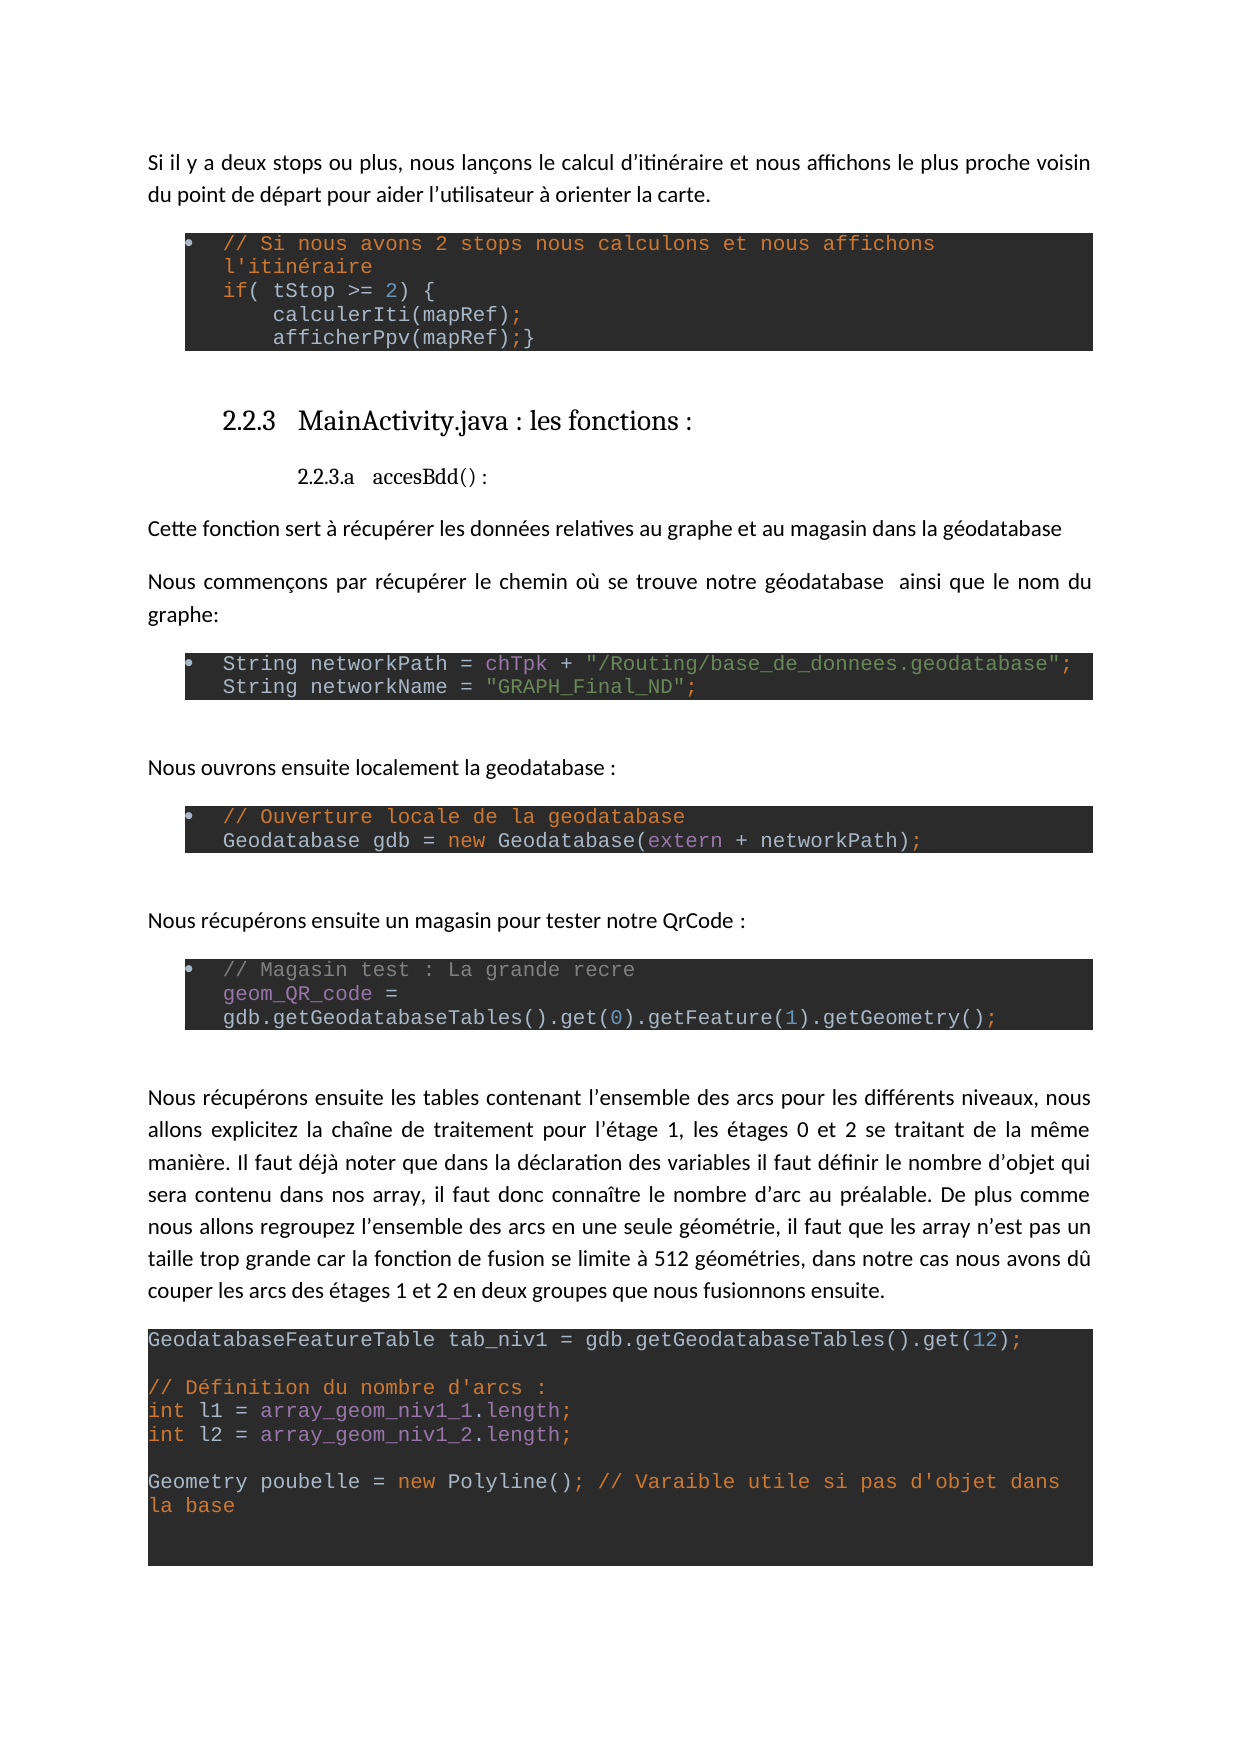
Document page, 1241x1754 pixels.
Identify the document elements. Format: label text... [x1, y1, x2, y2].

text Nous récupérons ensuite un magasin pour tester notre QrCode : [148, 906, 1093, 934]
list // Magasin test : La grande recre geom_QR_code = gdb.getGeodatabaseTables().get(0).getFeature(1).getGeometry(); [185, 959, 1093, 1030]
list String networkPath = chTpk + "/Routing/base_de_donnees.geodatabase"; String networkName = "GRAPH_Final_ND"; [185, 653, 1093, 700]
subtitle 2.2.3 MainActivity.java : les fonctions : [223, 404, 1093, 438]
text Geometry poubelle = new Polyline(); // Varaible utile si pas d'objet dans la base [148, 1471, 1093, 1519]
text // Définition du nombre d'arcs : [148, 1377, 1093, 1400]
text Nous ouvrons ensuite localement la geodatabase : [148, 753, 1093, 781]
text Nous récupérons ensuite les tables contenant l’ensemble des arcs pour les différents niveaux, nous allons explicitez la chaîne de traitement pour l’étage 1, les étages 0 et 2 se traitant de la même manière. Il faut déjà noter que dans la déclaration des variables il faut définir le nombre d’objet qui sera contenu dans nos array, il faut donc connaître le nombre d’arc au préalable. De plus comme nous allons regroupez l’ensemble des arcs en une seule géométrie, il faut que les array n’est pas un taille trop grande car la fonction de fusion se limite à 512 géométries, dans notre cas nous avons dû couper les arcs des étages 1 et 2 en deux groupes que nous fusionnons ensuite. [148, 1083, 1093, 1304]
subtitle 2.2.3.a accesBdd() : [298, 463, 1093, 490]
list // Si nous avons 2 stops nous calculons et nous affichons l'itinéraire if( tStop >= 2) { calculerIti(mapRef); afficherPpv(mapRef);} [185, 233, 1093, 351]
list // Ouverture locale de la geodatabase Geodatabase gdb = new Geodatabase(extern + networkPath); [185, 806, 1093, 853]
text Si il y a deux stops ou plus, nous lançons le calcul d’itinéraire et nous affichons le plus proche voisin du point de départ pour aider l’utilisateur à orienter la carte. [148, 148, 1093, 208]
text Nous commençons par récupérer le chemin où se trouve notre géodatabase ainsi que le nom du graphe: [148, 567, 1093, 628]
text GeodatabaseFeatureTable tab_niv1 = gdb.getGeodatabaseTables().get(12); [148, 1329, 1093, 1353]
text Cette fonction sert à récupérer les données relatives au graphe et au magasin dans la géodatabase [148, 514, 1093, 542]
text int l1 = array_geom_niv1_1.length; int l2 = array_geom_niv1_2.length; [148, 1400, 1093, 1448]
